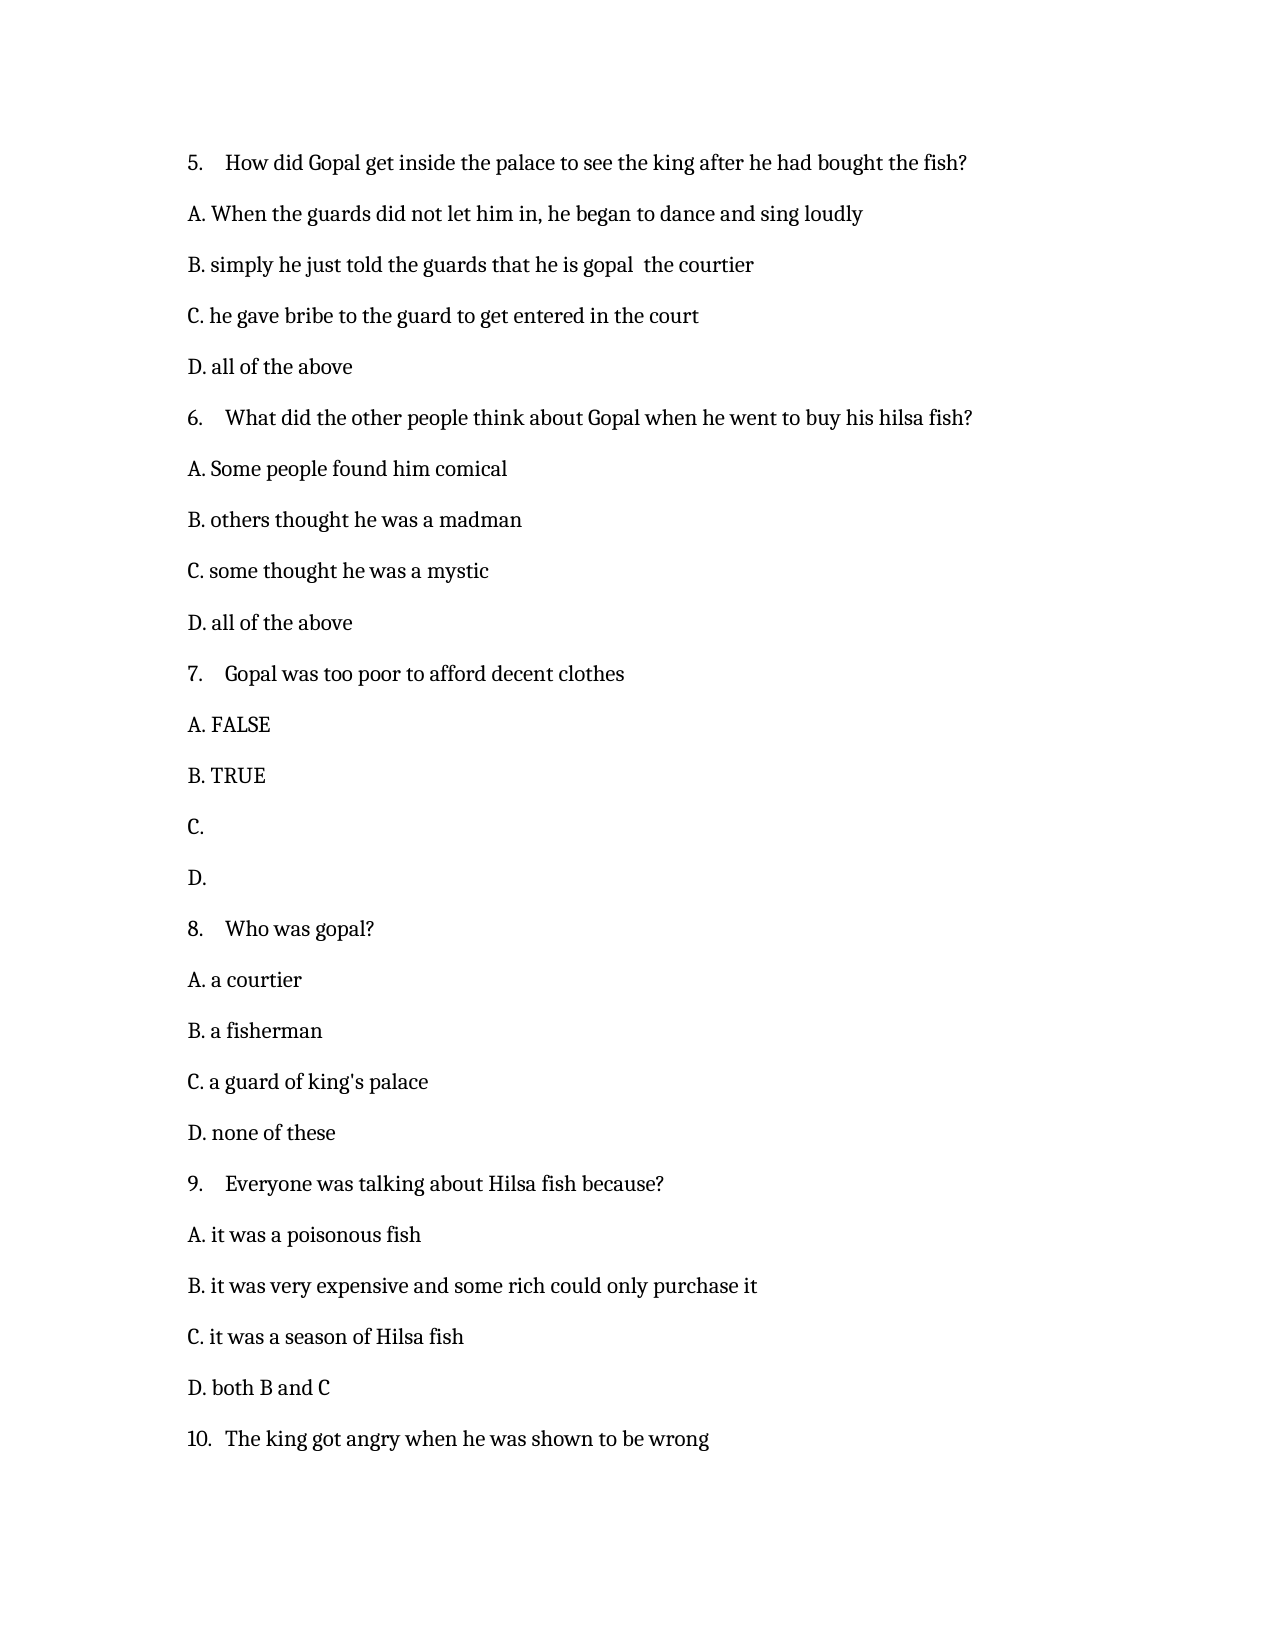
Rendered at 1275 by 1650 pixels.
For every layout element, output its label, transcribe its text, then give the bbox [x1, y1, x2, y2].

text B. simply he just told the guards that he is gopal the courtier [187, 252, 1087, 278]
text D. all of the above [187, 354, 1087, 381]
list The king got angry when he was shown to be wrong [187, 1426, 1087, 1452]
text A. When the guards did not let him in, he began to dance and sing loudly [187, 201, 1087, 227]
text C. it was a season of Hilsa fish [187, 1324, 1087, 1350]
text A. a courtier [187, 967, 1087, 993]
list Everyone was talking about Hilsa fish because? [187, 1171, 1087, 1197]
text D. both B and C [187, 1375, 1087, 1401]
list Who was gopal? [187, 916, 1087, 942]
text A. it was a poisonous fish [187, 1222, 1087, 1248]
list How did Gopal get inside the palace to see the king after he had bought the fish? [187, 150, 1087, 176]
text C. a guard of king's palace [187, 1069, 1087, 1095]
text D. all of the above [187, 609, 1087, 636]
text B. a fisherman [187, 1018, 1087, 1044]
text B. it was very expensive and some rich could only purchase it [187, 1273, 1087, 1299]
list What did the other people think about Gopal when he went to buy his hilsa fish? [187, 405, 1087, 432]
text D. [187, 864, 1087, 891]
text A. Some people found him comical [187, 456, 1087, 483]
text C. he gave bribe to the guard to get entered in the court [187, 303, 1087, 329]
list Gopal was too poor to afford decent clothes [187, 660, 1087, 687]
text B. others thought he was a madman [187, 507, 1087, 534]
text A. FALSE [187, 711, 1087, 738]
text C. some thought he was a mystic [187, 558, 1087, 585]
text B. TRUE [187, 762, 1087, 789]
text D. none of these [187, 1120, 1087, 1146]
text C. [187, 813, 1087, 840]
